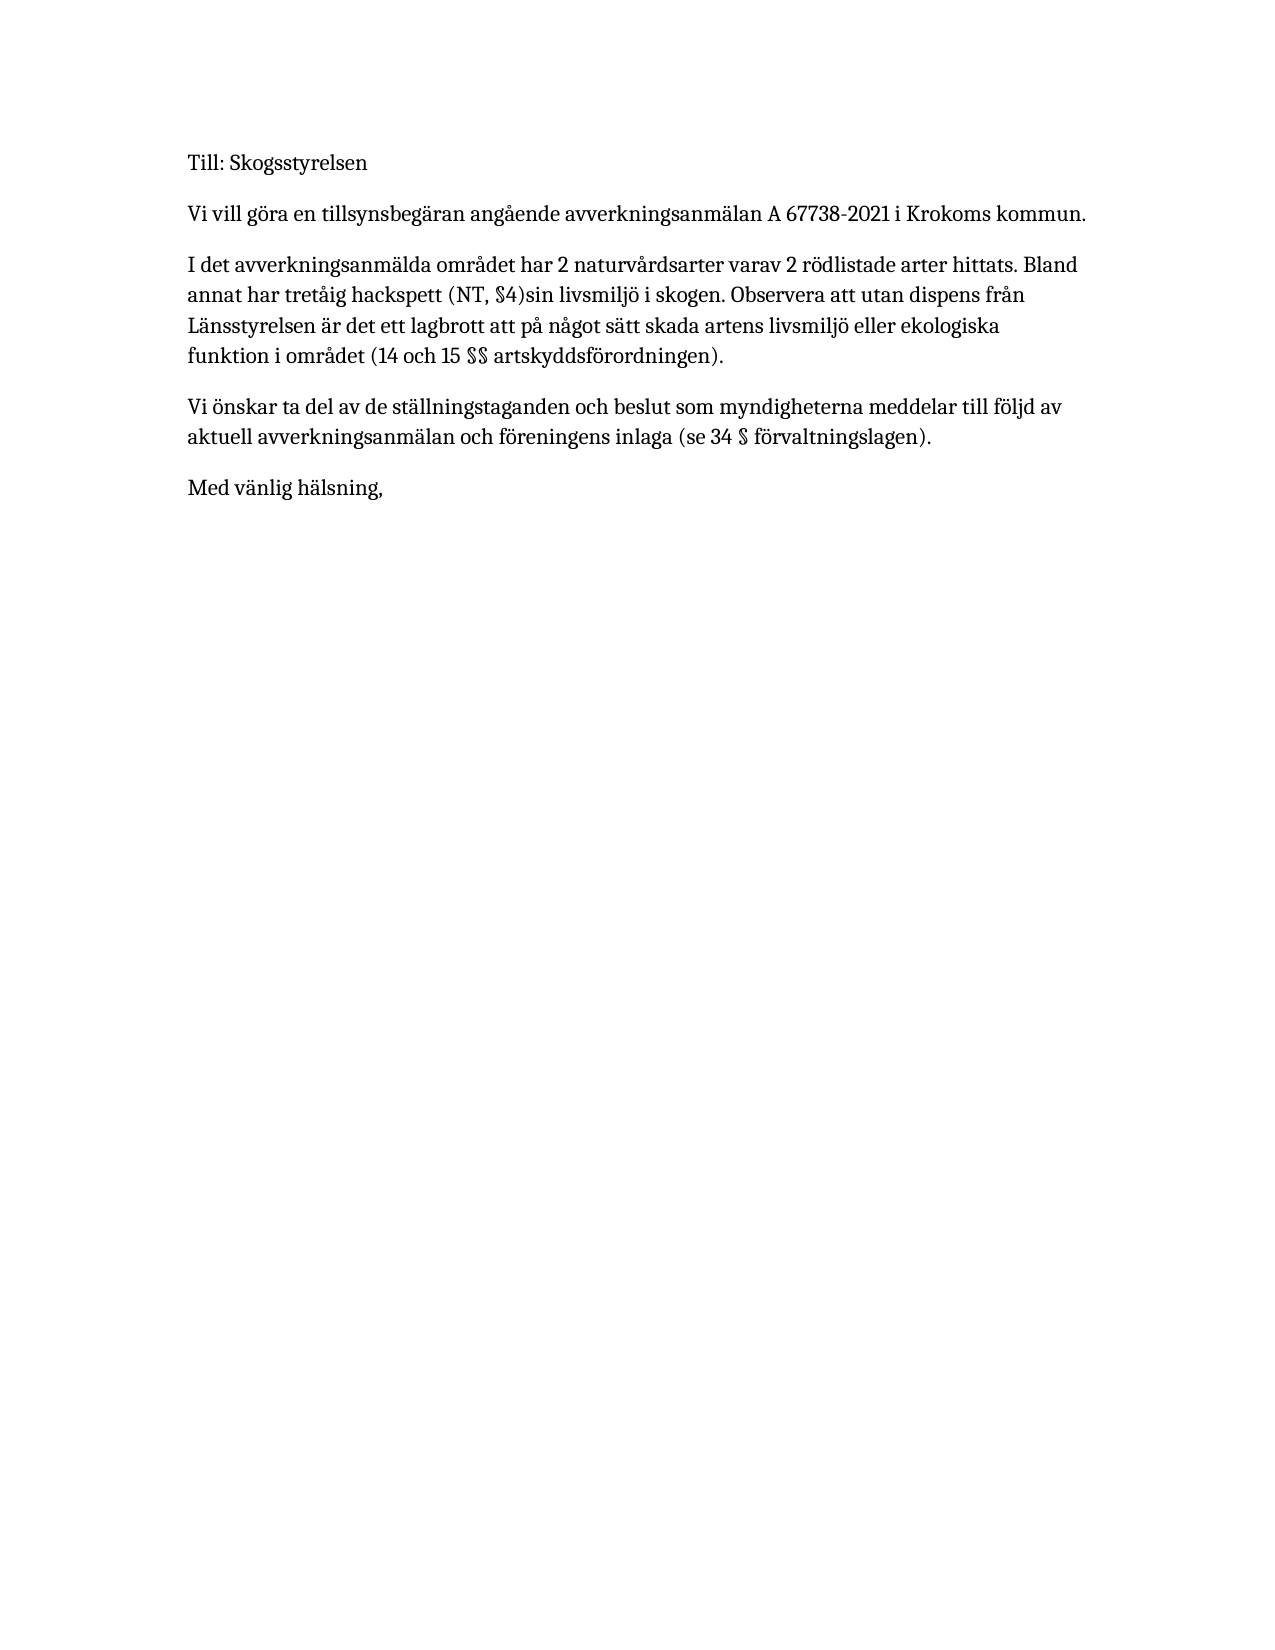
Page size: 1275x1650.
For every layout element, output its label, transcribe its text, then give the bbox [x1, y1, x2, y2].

text I det avverkningsanmälda området har 2 naturvårdsarter varav 2 rödlistade arter hittats. Bland annat har tretåig hackspett (NT, §4)sin livsmiljö i skogen. Observera att utan dispens från Länsstyrelsen är det ett lagbrott att på något sätt skada artens livsmiljö eller ekologiska funktion i området (14 och 15 §§ artskyddsförordningen). [187, 252, 1087, 369]
text Med vänlig hälsning, [187, 475, 1087, 532]
text Vi önskar ta del av de ställningstaganden och beslut som myndigheterna meddelar till följd av aktuell avverkningsanmälan och föreningens inlaga (se 34 § förvaltningslagen). [187, 394, 1087, 450]
text Till: Skogsstyrelsen [187, 150, 1087, 176]
text Vi vill göra en tillsynsbegäran angående avverkningsanmälan A 67738-2021 i Krokoms kommun. [187, 201, 1087, 227]
